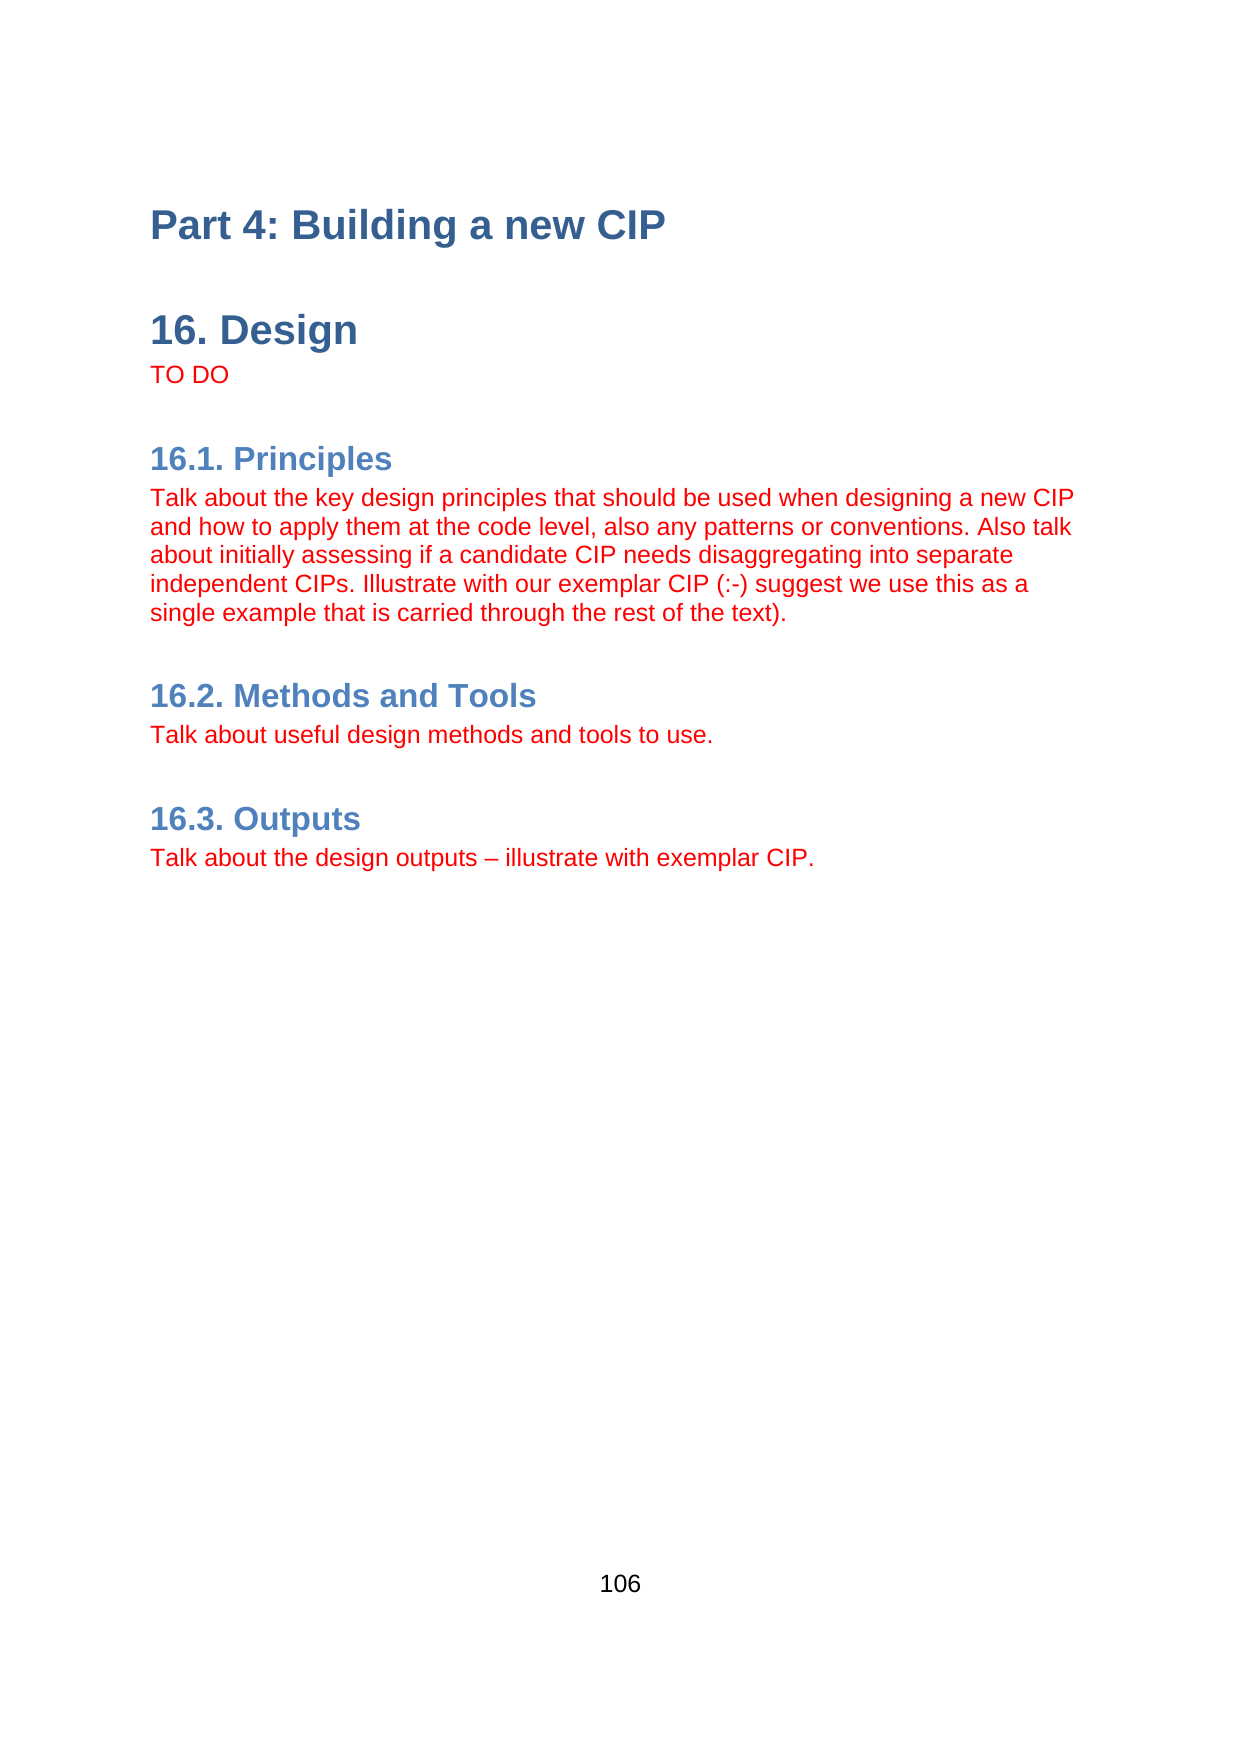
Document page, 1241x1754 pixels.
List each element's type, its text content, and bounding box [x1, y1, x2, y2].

text Talk about the key design principles that should be used when designing a new CIP and how to apply them at the code level, also any patterns or conventions. Also talk about initially assessing if a candidate CIP needs disaggregating into separate independent CIPs. Illustrate with our exemplar CIP (:-) suggest we use this as a single example that is carried through the rest of the text). [150, 483, 1090, 626]
subtitle 16. Design [150, 305, 1090, 353]
text Talk about useful design methods and tools to use. [150, 720, 1090, 749]
text Talk about the design outputs – illustrate with exemplar CIP. [150, 843, 1090, 871]
subtitle 16.1. Principles [150, 438, 1090, 477]
subtitle 16.3. Outputs [150, 798, 1090, 837]
subtitle 16.2. Methods and Tools [150, 676, 1090, 714]
text TO DO [150, 360, 1090, 389]
subtitle Part 4: Building a new CIP [150, 200, 1090, 248]
